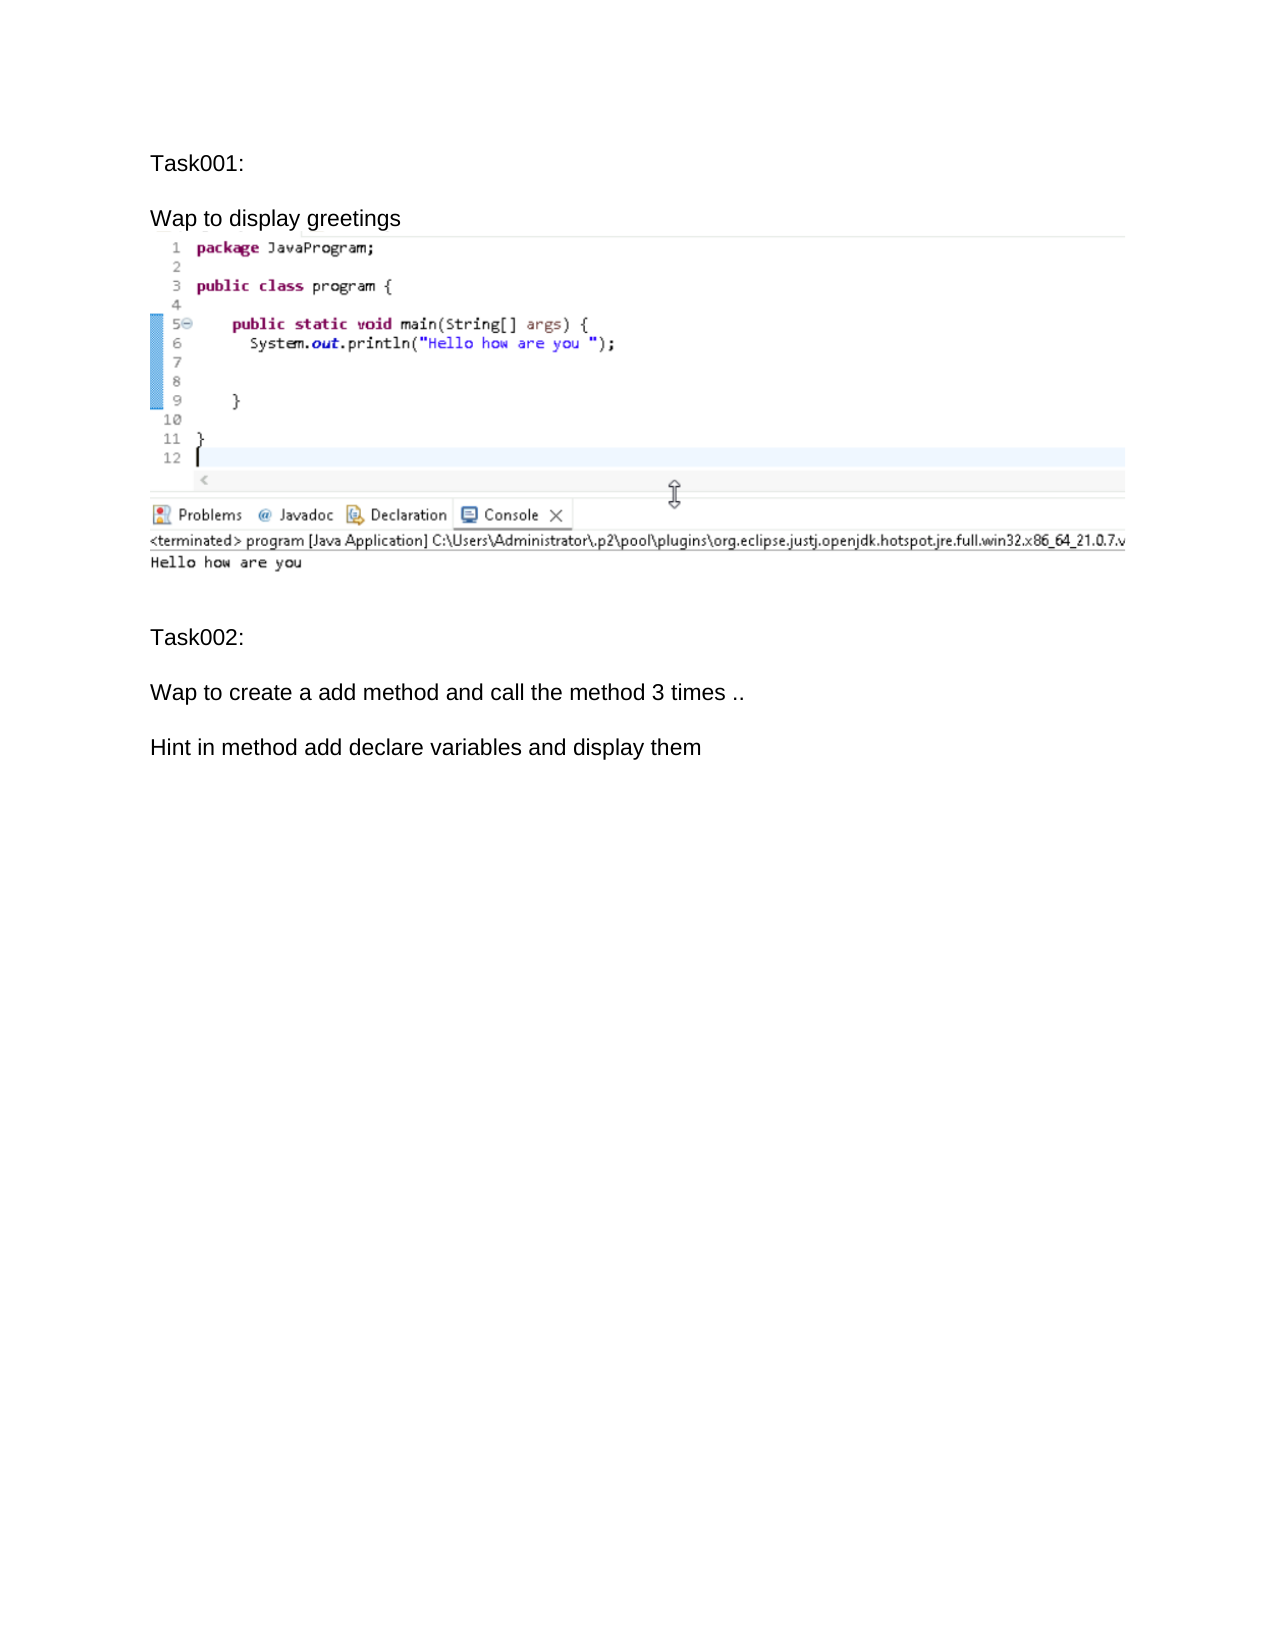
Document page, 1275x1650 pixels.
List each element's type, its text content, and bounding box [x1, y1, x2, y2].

text Wap to create a add method and call the method 3 times .. [150, 679, 1125, 706]
picture [150, 231, 1125, 598]
text Wap to display greetings [150, 205, 1125, 231]
text Task002: [150, 624, 1125, 651]
text Hint in method add declare variables and display them [150, 734, 1125, 761]
text Task001: [150, 150, 1125, 176]
